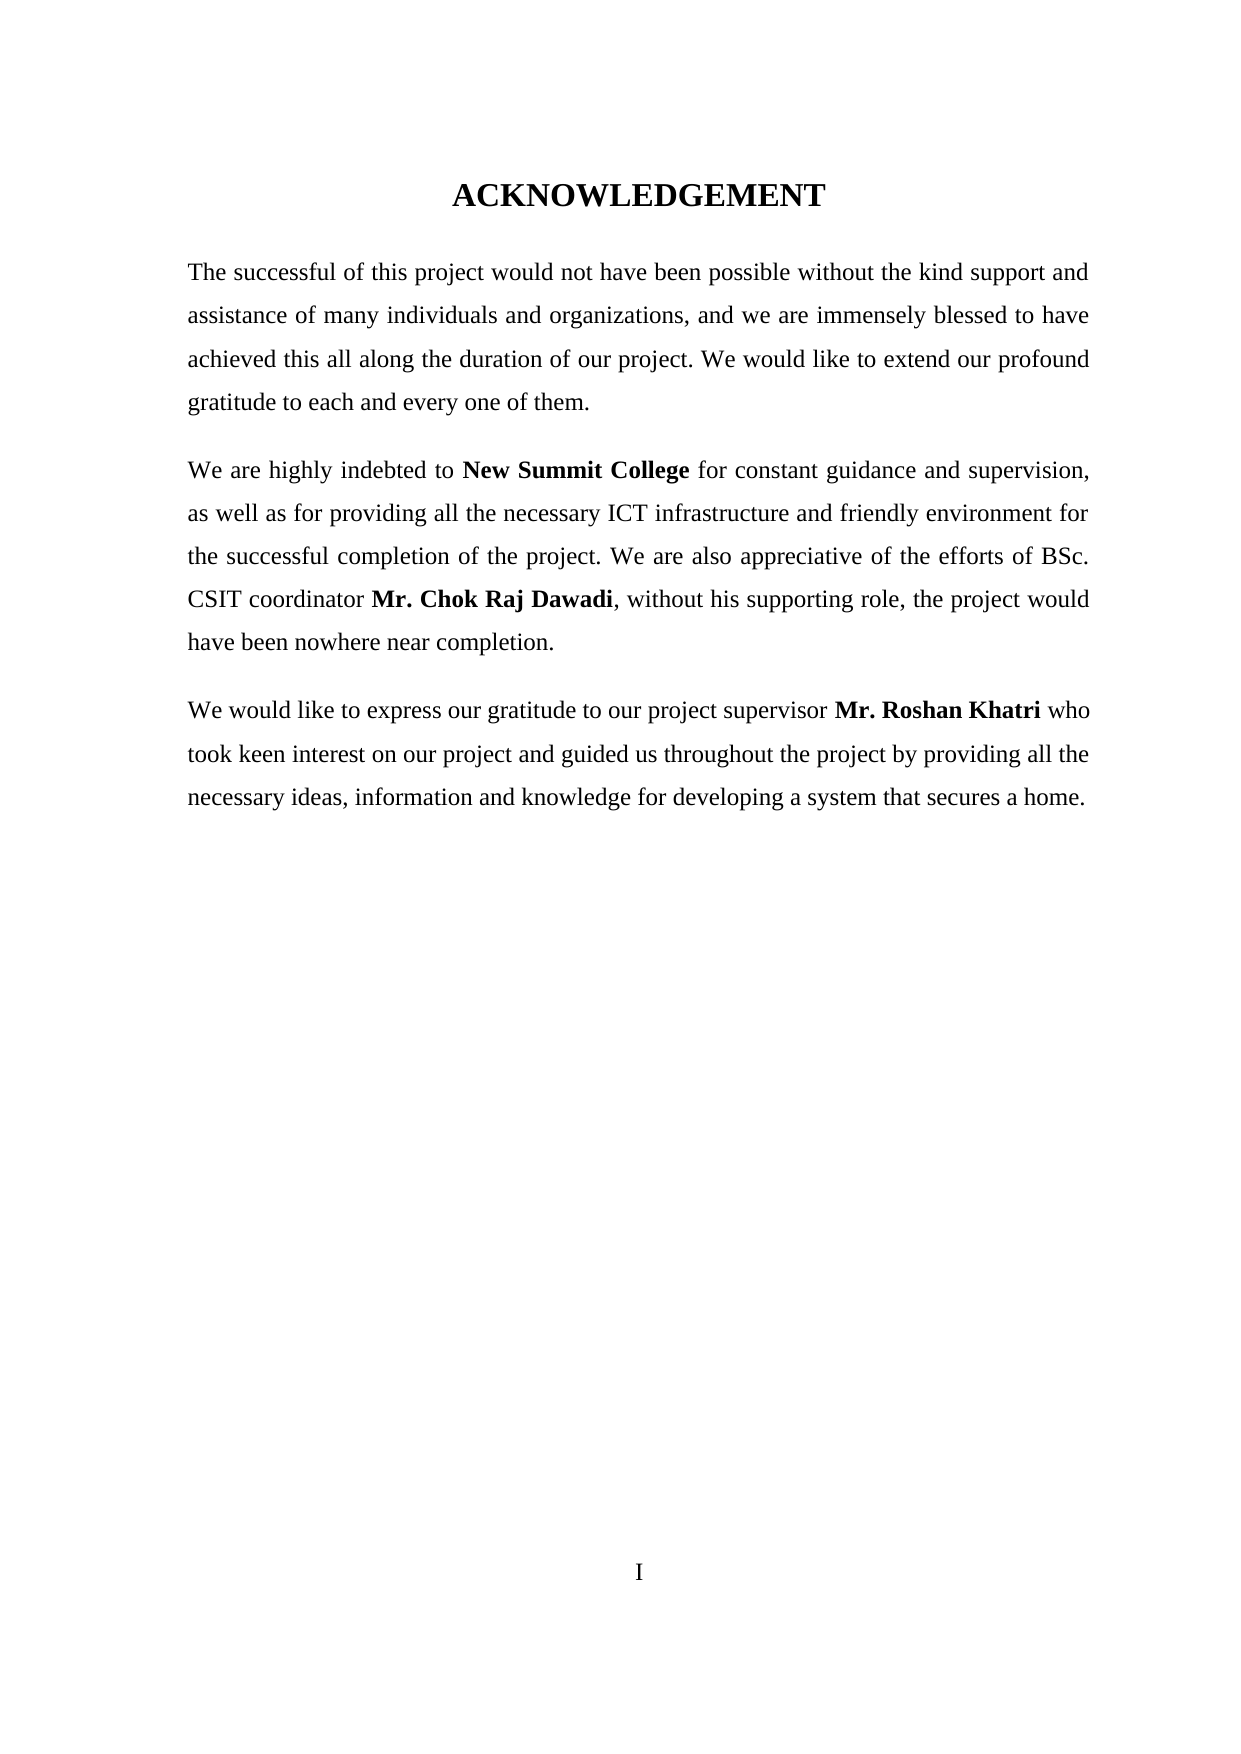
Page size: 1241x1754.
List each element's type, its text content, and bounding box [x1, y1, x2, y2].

text We would like to express our gratitude to our project supervisor Mr. Roshan Khatri who took keen interest on our project and guided us throughout the project by providing all the necessary ideas, information and knowledge for developing a system that secures a home. [187, 696, 1090, 811]
subtitle ACKNOWLEDGEMENT [187, 175, 1090, 213]
text We are highly indebted to New Summit College for constant guidance and supervision, as well as for providing all the necessary ICT infrastructure and friendly environment for the successful completion of the project. We are also appreciative of the efforts of BSc. CSIT coordinator Mr. Chok Raj Dawadi, without his supporting role, the project would have been nowhere near completion. [187, 455, 1090, 656]
text The successful of this project would not have been possible without the kind support and assistance of many individuals and organizations, and we are immensely blessed to have achieved this all along the duration of our project. We would like to extend our profound gratitude to each and every one of them. [187, 257, 1090, 416]
